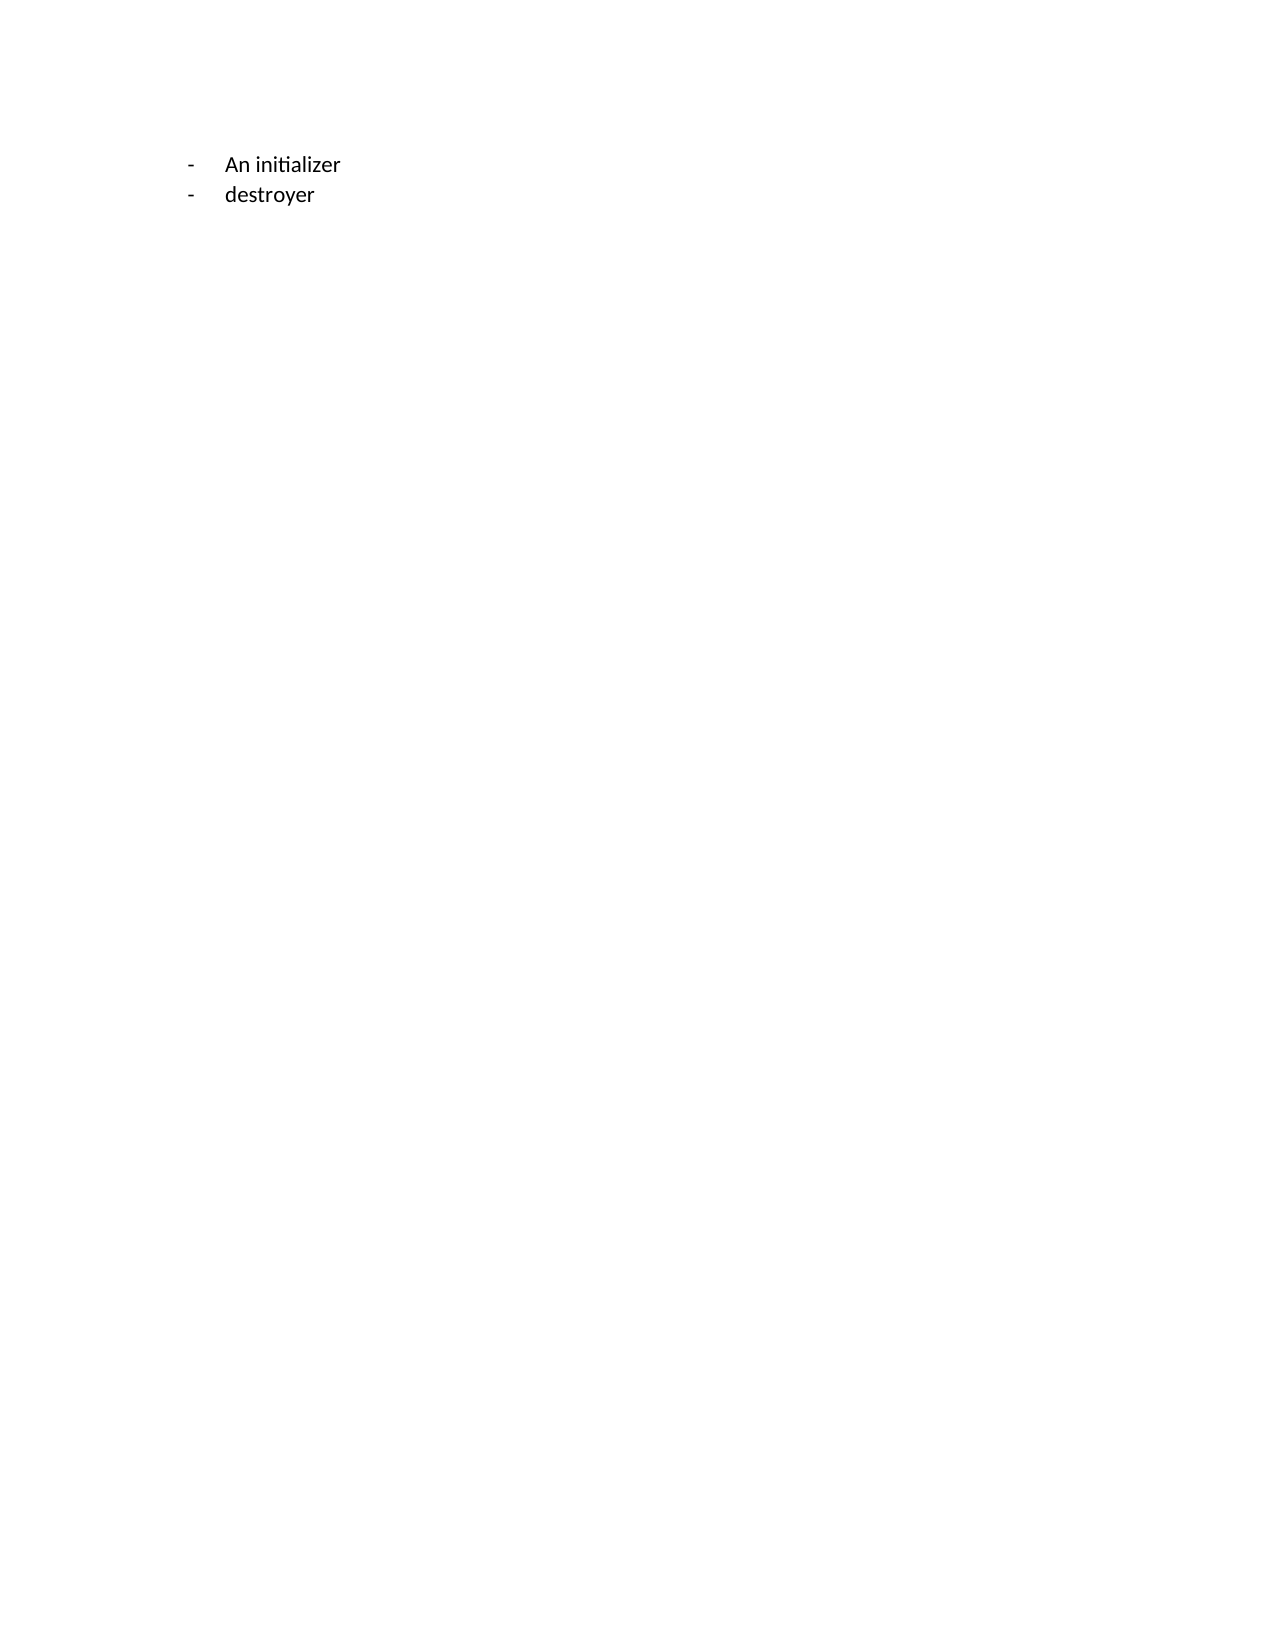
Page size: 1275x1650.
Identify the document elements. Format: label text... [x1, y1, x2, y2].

list destroyer [187, 180, 1125, 208]
list An initializer [187, 150, 1125, 178]
